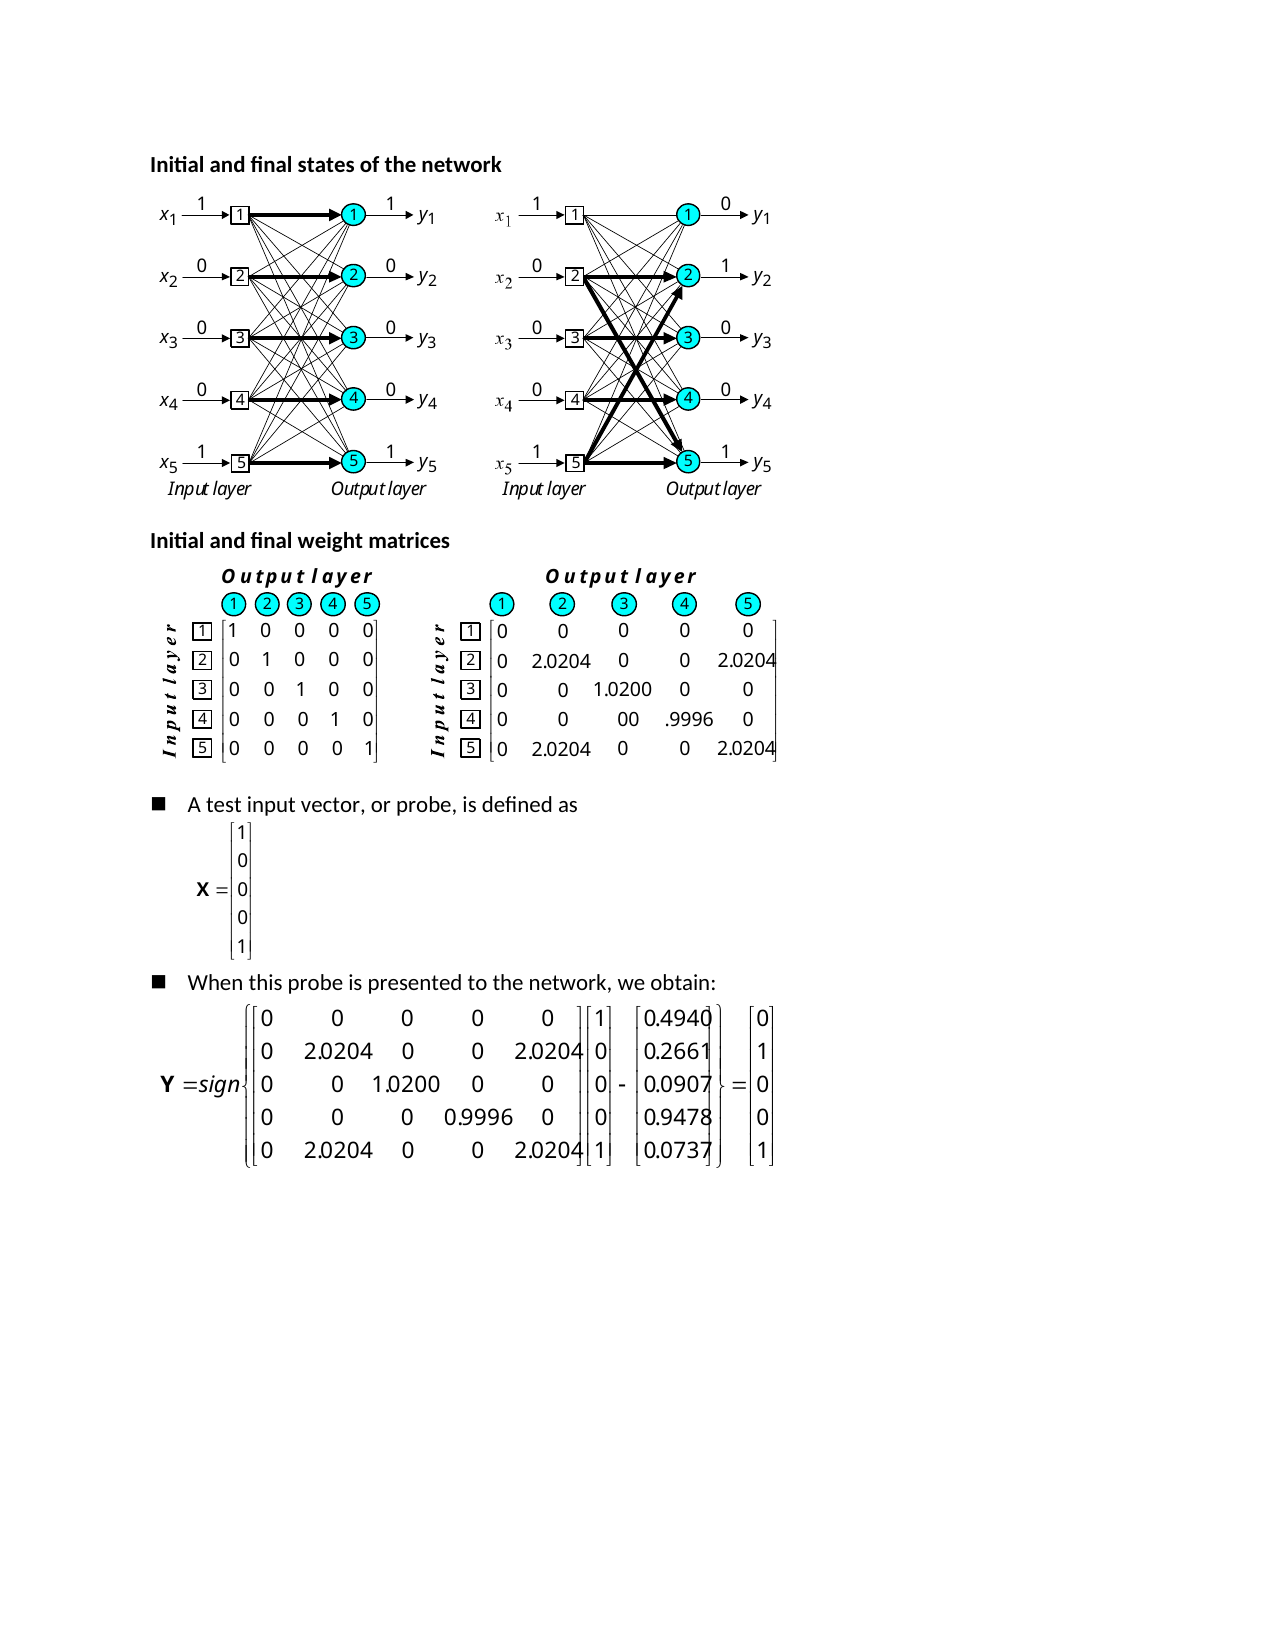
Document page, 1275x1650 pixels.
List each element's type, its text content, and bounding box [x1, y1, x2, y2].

text Initial and final weight matrices [150, 526, 787, 554]
text Initial and final states of the network [150, 150, 787, 178]
list When this probe is presented to the network, we obtain: [150, 968, 787, 996]
list A test input vector, or probe, is defined as [150, 790, 787, 818]
